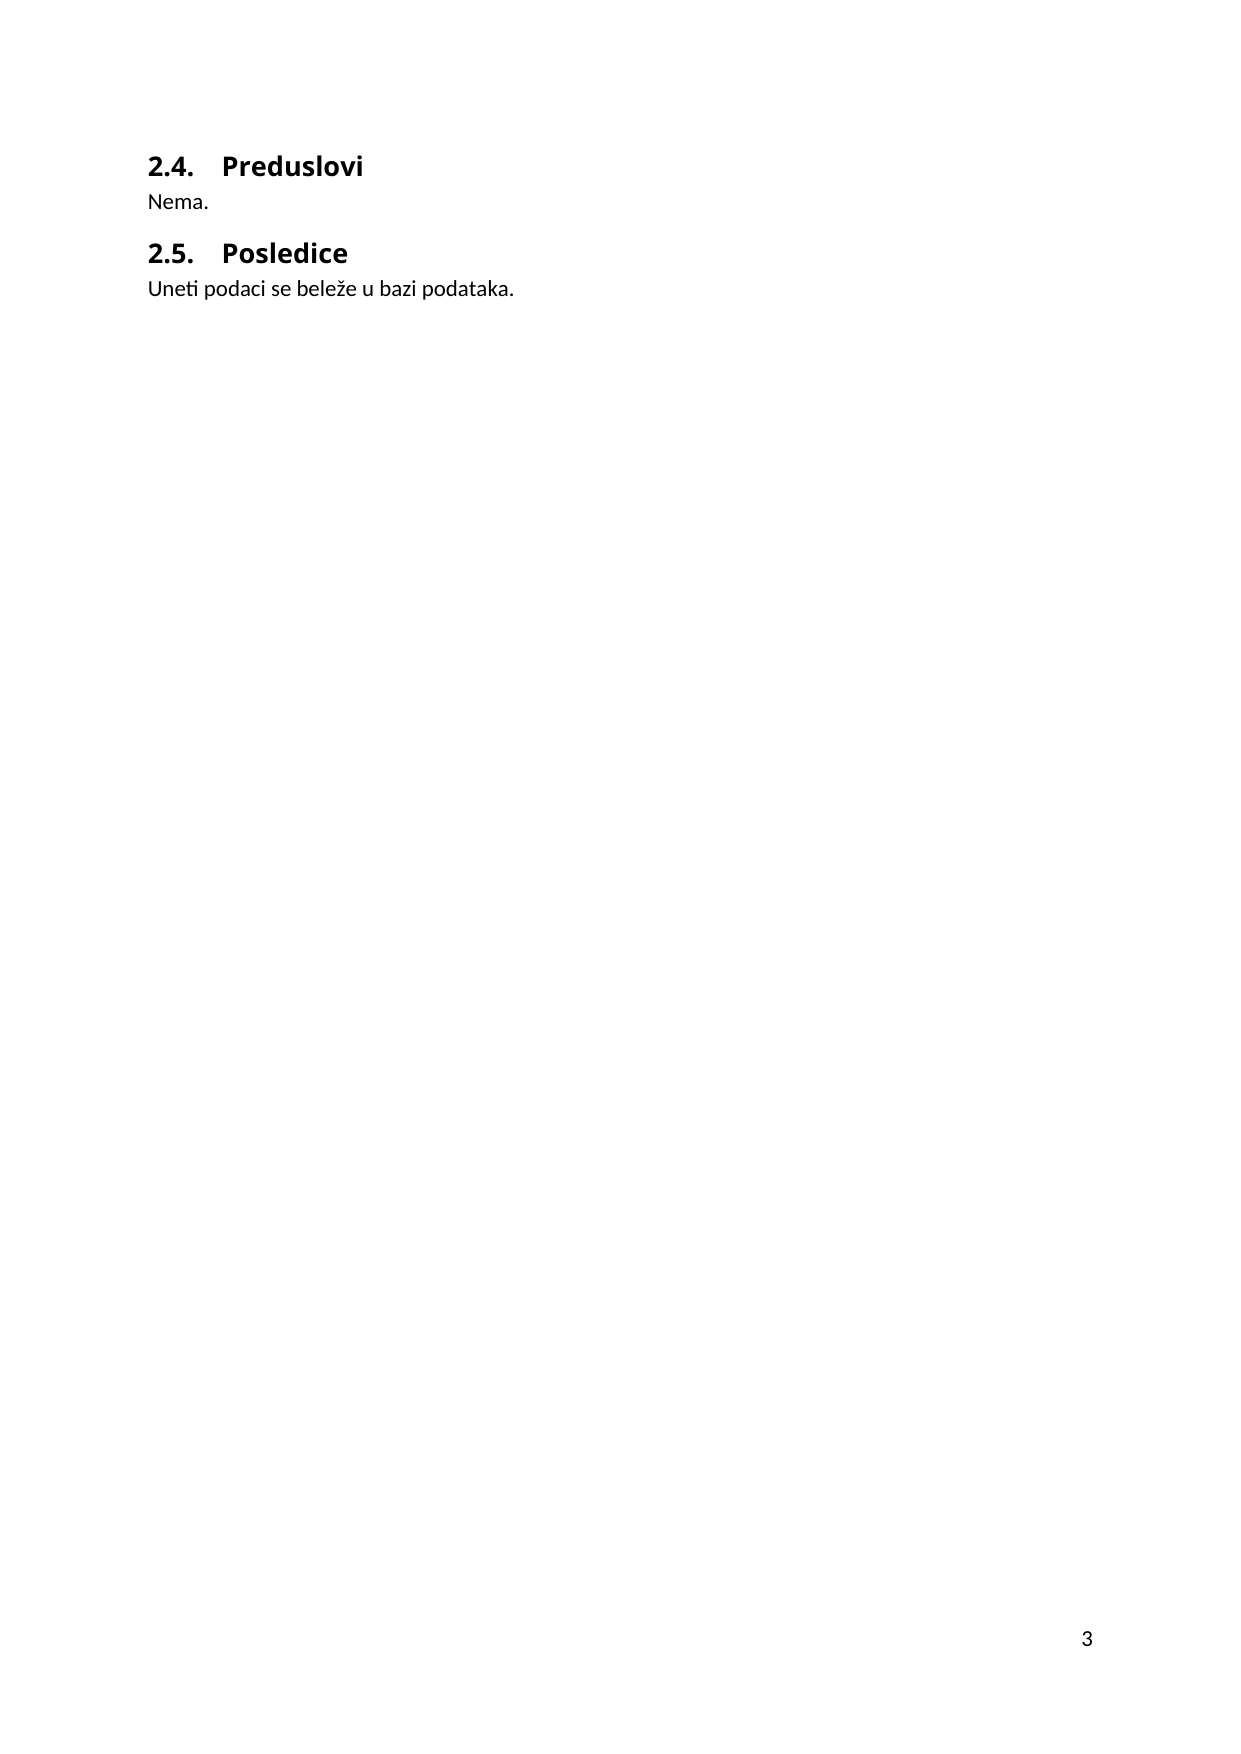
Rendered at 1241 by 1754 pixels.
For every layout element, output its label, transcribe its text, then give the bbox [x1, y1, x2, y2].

text Uneti podaci se beleže u bazi podataka. [148, 274, 1093, 302]
subtitle 2.4. Preduslovi [148, 148, 1093, 184]
subtitle 2.5. Posledice [148, 234, 1093, 271]
text Nema. [148, 187, 1093, 215]
